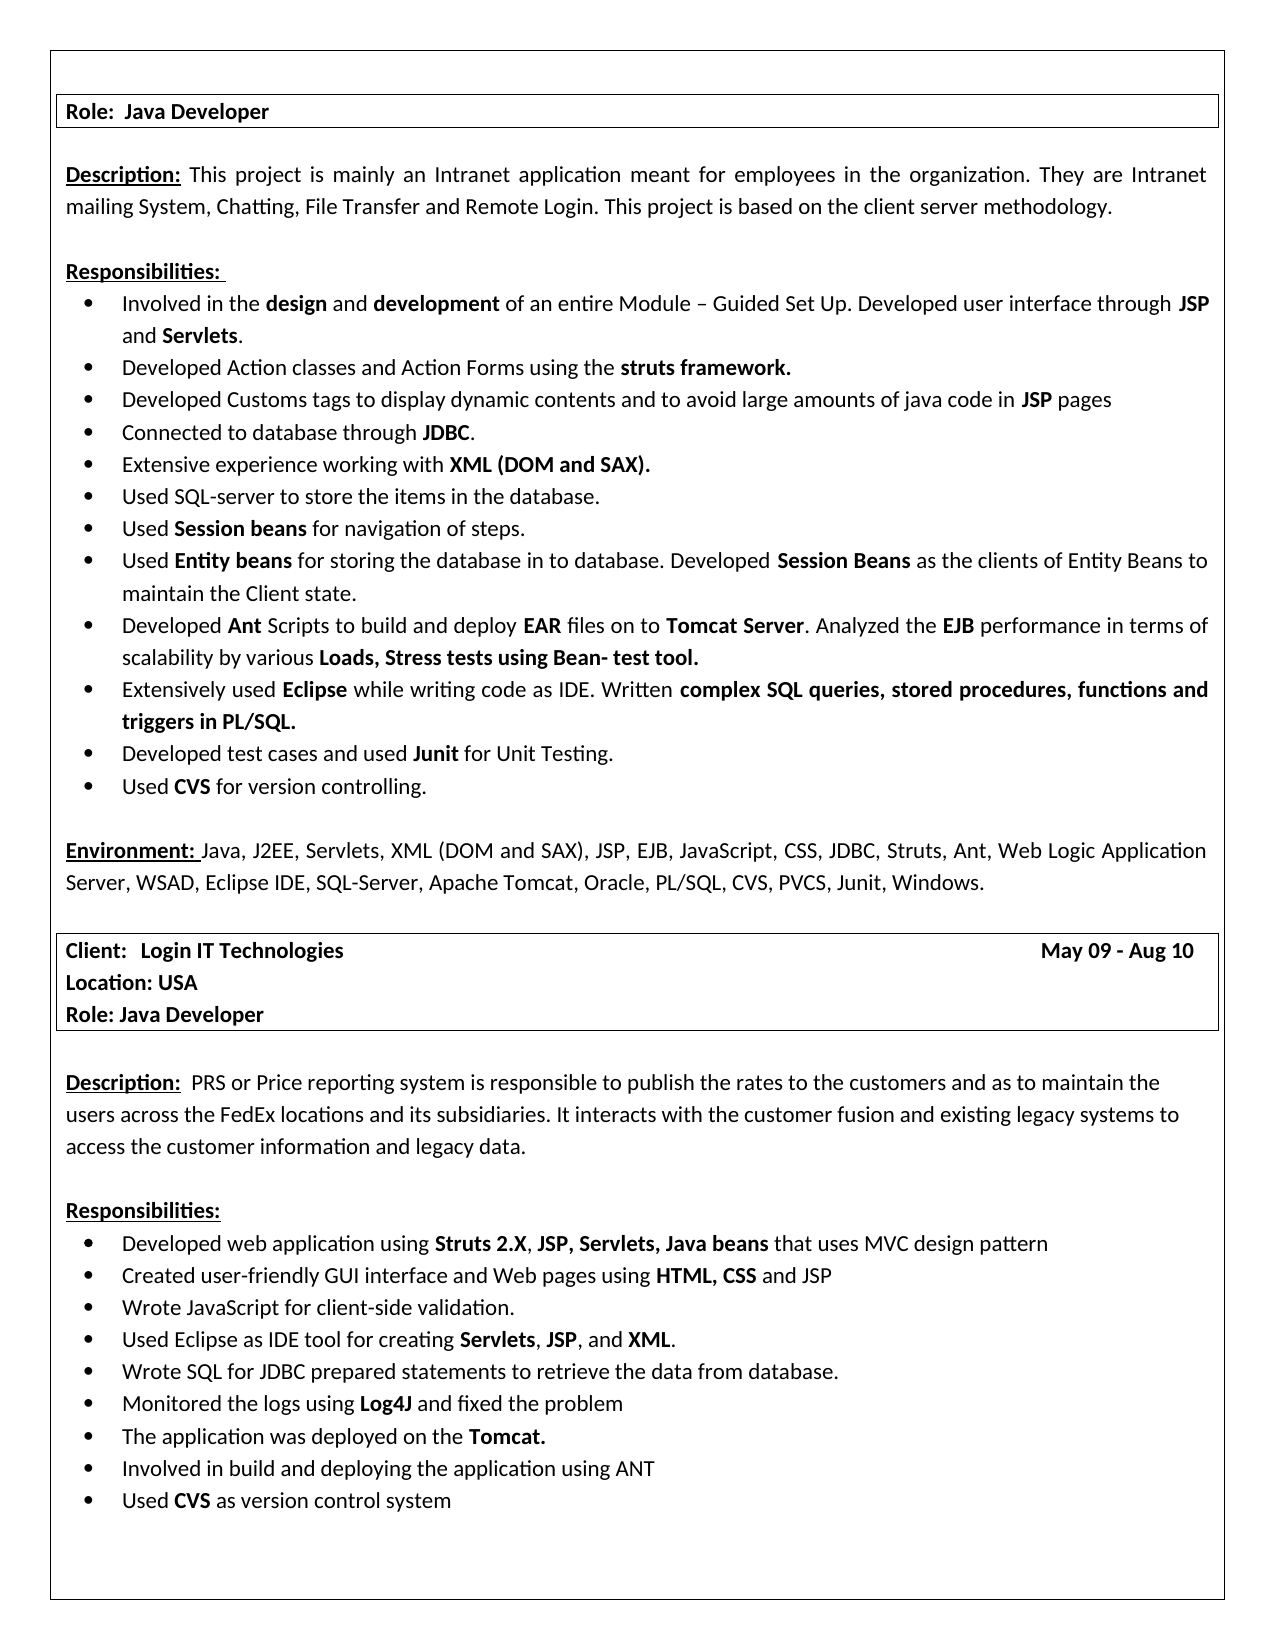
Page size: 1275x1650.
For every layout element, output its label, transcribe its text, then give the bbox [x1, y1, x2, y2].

list Used CVS for version controlling. [84, 772, 1209, 800]
list Involved in build and deploying the application using ANT [84, 1454, 1209, 1482]
list Developed test cases and used Junit for Unit Testing. [84, 739, 1209, 768]
text Role: Java Developer [57, 997, 1218, 1030]
list Connected to database through JDBC. [84, 418, 1209, 446]
text users across the FedEx locations and its subsidiaries. It interacts with the customer fusion and existing legacy systems to [66, 1100, 1209, 1128]
text Role: Java Developer [57, 95, 1218, 127]
list Developed Customs tags to display dynamic contents and to avoid large amounts of java code in JSP pages [84, 386, 1209, 413]
text access the customer information and legacy data. [66, 1132, 1209, 1160]
list Created user-friendly GUI interface and Web pages using HTML, CSS and JSP [84, 1261, 1209, 1289]
list Extensively used Eclipse while writing code as IDE. Written complex SQL queries, stored procedures, functions and triggers in PL/SQL. [84, 675, 1209, 735]
list Used Session beans for navigation of steps. [84, 514, 1209, 542]
text Responsibilities: [66, 257, 1209, 285]
list Developed Action classes and Action Forms using the struts framework. [84, 353, 1209, 381]
list Used Entity beans for storing the database in to database. Developed Session Beans as the clients of Entity Beans to maintain the Client state. [84, 546, 1209, 607]
text Responsibilities: [66, 1196, 1209, 1224]
list Wrote JavaScript for client-side validation. [84, 1293, 1209, 1321]
list The application was deployed on the Tomcat. [84, 1422, 1209, 1450]
text Environment: Java, J2EE, Servlets, XML (DOM and SAX), JSP, EJB, JavaScript, CSS, JDBC, Struts, Ant, Web Logic Application Server, WSAD, Eclipse IDE, SQL-Server, Apache Tomcat, Oracle, PL/SQL, CVS, PVCS, Junit, Windows. [66, 836, 1209, 896]
list Wrote SQL for JDBC prepared statements to retrieve the data from database. [84, 1357, 1209, 1385]
text Client: Login IT Technologies May 09 - Aug 10 Location: USA [57, 934, 1218, 996]
list Developed Ant Scripts to build and deploy EAR files on to Tomcat Server. Analyzed the EJB performance in terms of scalability by various Loads, Stress tests using Bean- test tool. [84, 611, 1209, 671]
list Used CVS as version control system [84, 1486, 1209, 1514]
list Used SQL-server to store the items in the database. [84, 482, 1209, 510]
list Involved in the design and development of an entire Module – Guided Set Up. Developed user interface through JSP and Servlets. [84, 289, 1209, 349]
list Used Eclipse as IDE tool for creating Servlets, JSP, and XML. [84, 1325, 1209, 1353]
list Developed web application using Struts 2.X, JSP, Servlets, Java beans that uses MVC design pattern [84, 1229, 1209, 1257]
text Description: PRS or Price reporting system is responsible to publish the rates to the customers and as to maintain the [66, 1068, 1209, 1096]
list Extensive experience working with XML (DOM and SAX). [84, 450, 1209, 478]
text Description: This project is mainly an Intranet application meant for employees in the organization. They are Intranet mailing System, Chatting, File Transfer and Remote Login. This project is based on the client server methodology. [66, 160, 1209, 220]
list Monitored the logs using Log4J and fixed the problem [84, 1389, 1209, 1418]
